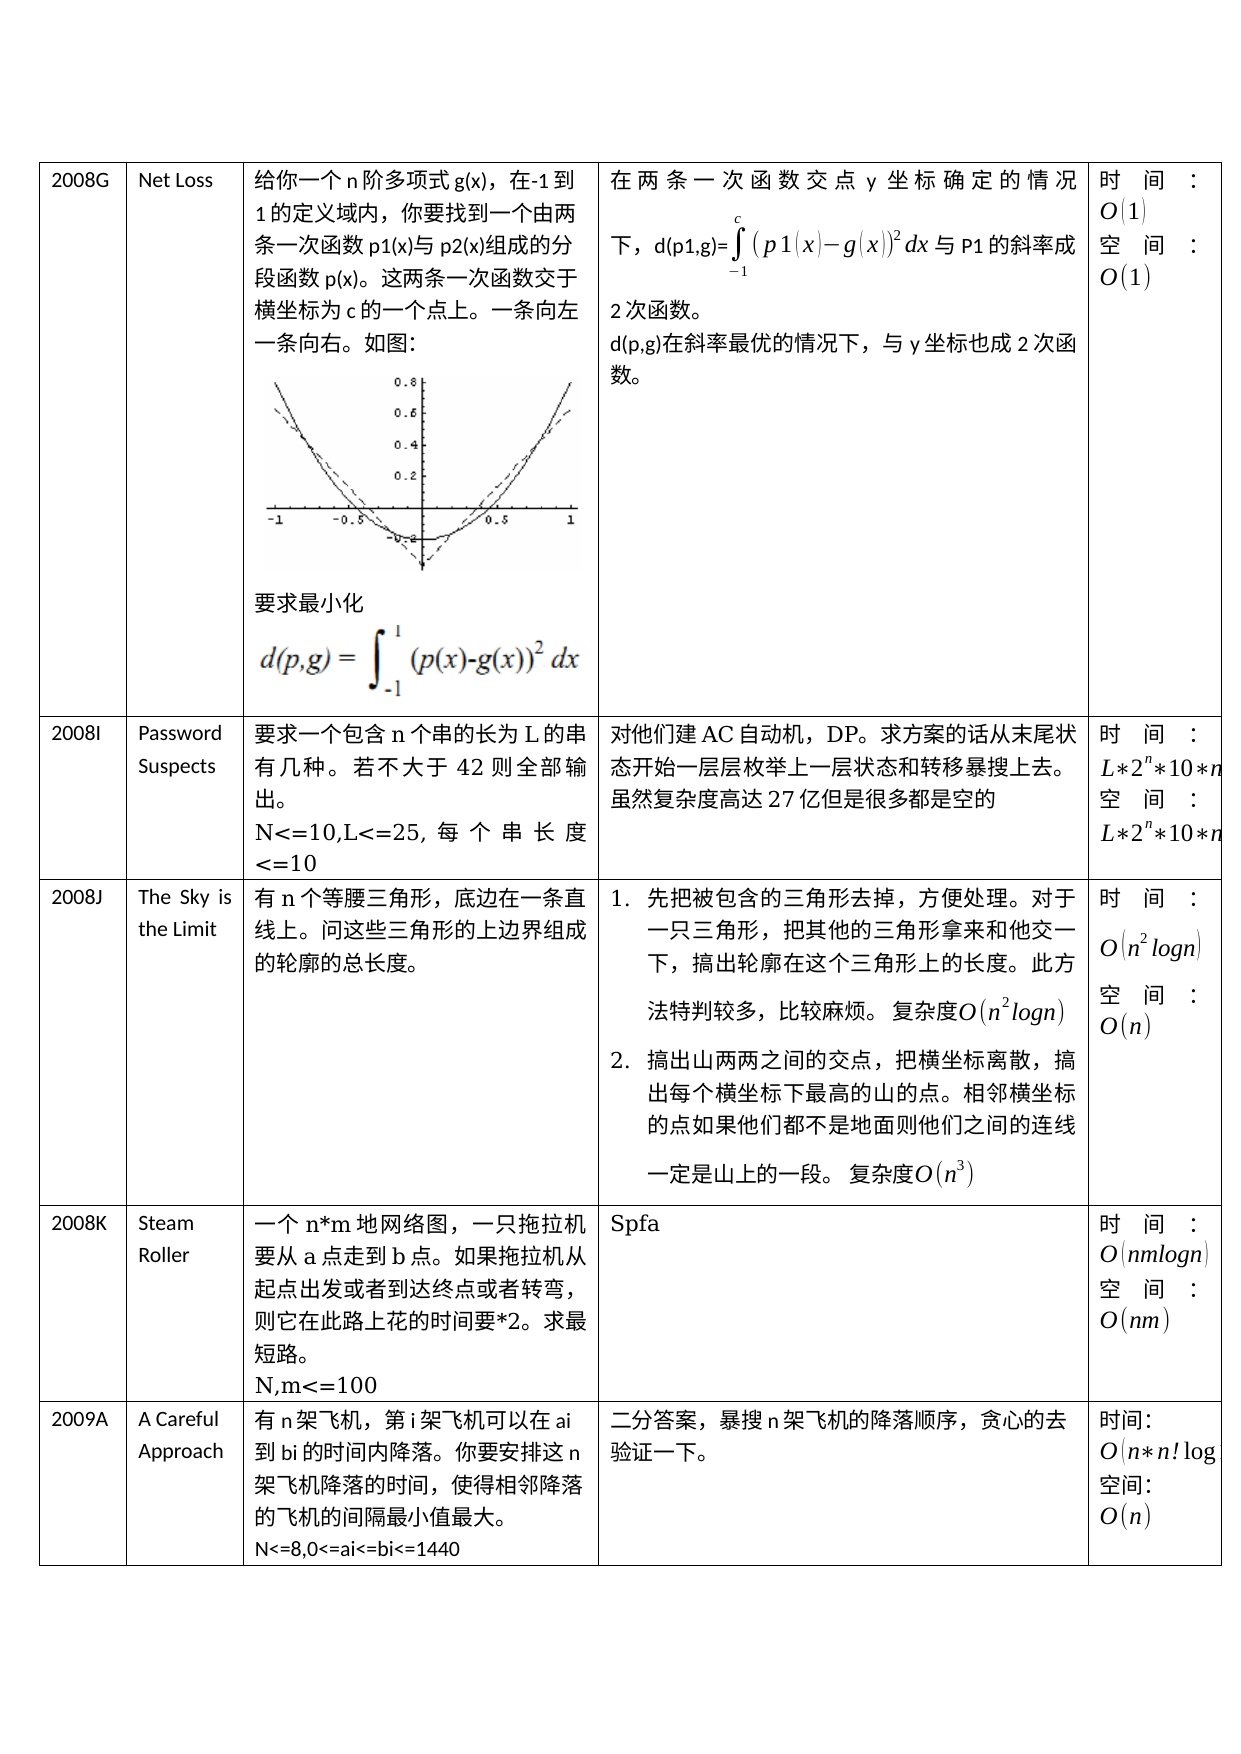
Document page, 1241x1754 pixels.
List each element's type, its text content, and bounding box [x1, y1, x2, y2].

table_cell Password Suspects [127, 717, 243, 879]
table_cell 有n个等腰三角形，底边在一条直线上。问这些三角形的上边界组成的轮廓的总长度。 [244, 880, 598, 1205]
picture [254, 372, 587, 571]
table_cell 先把被包含的三角形去掉，方便处理。对于一只三角形，把其他的三角形拿来和他交一下，搞出轮廓在这个三角形上的长度。此方法特判较多，比较麻烦。 复杂度 搞出山两两之间的交点，把横坐标离散，搞出每个横坐标下最高的山的点。相邻横坐标的点如果他们都不是地面则他们之间的连线一定是山上的一段。 复杂度 [599, 880, 1088, 1205]
picture [254, 625, 587, 709]
table_cell 2009A [40, 1402, 126, 1565]
table_cell 对他们建AC自动机，DP。求方案的话从末尾状态开始一层层枚举上一层状态和转移暴搜上去。虽然复杂度高达27亿但是很多都是空的 [599, 717, 1088, 879]
table_cell 时间： 空间： [1089, 163, 1221, 716]
table_cell 时间： 空间： [1089, 1402, 1221, 1565]
table_cell 要求一个包含n个串的长为L的串有几种。若不大于42则全部输出。 N<=10,L<=25,每个串长度<=10 [244, 717, 598, 879]
table_cell 时间： 空间： [1089, 1206, 1221, 1401]
table_cell 给你一个n阶多项式g(x)，在-1到1的定义域内，你要找到一个由两条一次函数p1(x)与p2(x)组成的分段函数p(x)。这两条一次函数交于横坐标为c的一个点上。一条向左一条向右。如图： 要求最小化 [244, 163, 598, 716]
table_cell 有n架飞机，第i架飞机可以在ai到bi的时间内降落。你要安排这n架飞机降落的时间，使得相邻降落的飞机的间隔最小值最大。 N<=8,0<=ai<=bi<=1440 [244, 1402, 598, 1565]
table_cell 2008J [40, 880, 126, 1205]
table_cell 2008G [40, 163, 126, 716]
table_cell 2008K [40, 1206, 126, 1401]
table_cell The Sky is the Limit [127, 880, 243, 1205]
table_cell 2008I [40, 717, 126, 879]
table_cell 二分答案，暴搜n架飞机的降落顺序，贪心的去验证一下。 [599, 1402, 1088, 1565]
table_cell 一个n*m地网络图，一只拖拉机要从a点走到b点。如果拖拉机从起点出发或者到达终点或者转弯，则它在此路上花的时间要*2。求最短路。 N,m<=100 [244, 1206, 598, 1401]
table_cell 时间： 空间： [1089, 880, 1221, 1205]
table_cell 时间： 空间： [1089, 717, 1221, 879]
table_cell Steam Roller [127, 1206, 243, 1401]
table_cell Spfa [599, 1206, 1088, 1401]
table_cell Net Loss [127, 163, 243, 716]
table_cell A Careful Approach [127, 1402, 243, 1565]
table_cell 在两条一次函数交点y坐标确定的情况下，d(p1,g)= 与P1的斜率成2次函数。 d(p,g)在斜率最优的情况下，与y坐标也成2次函数。 [599, 163, 1088, 716]
